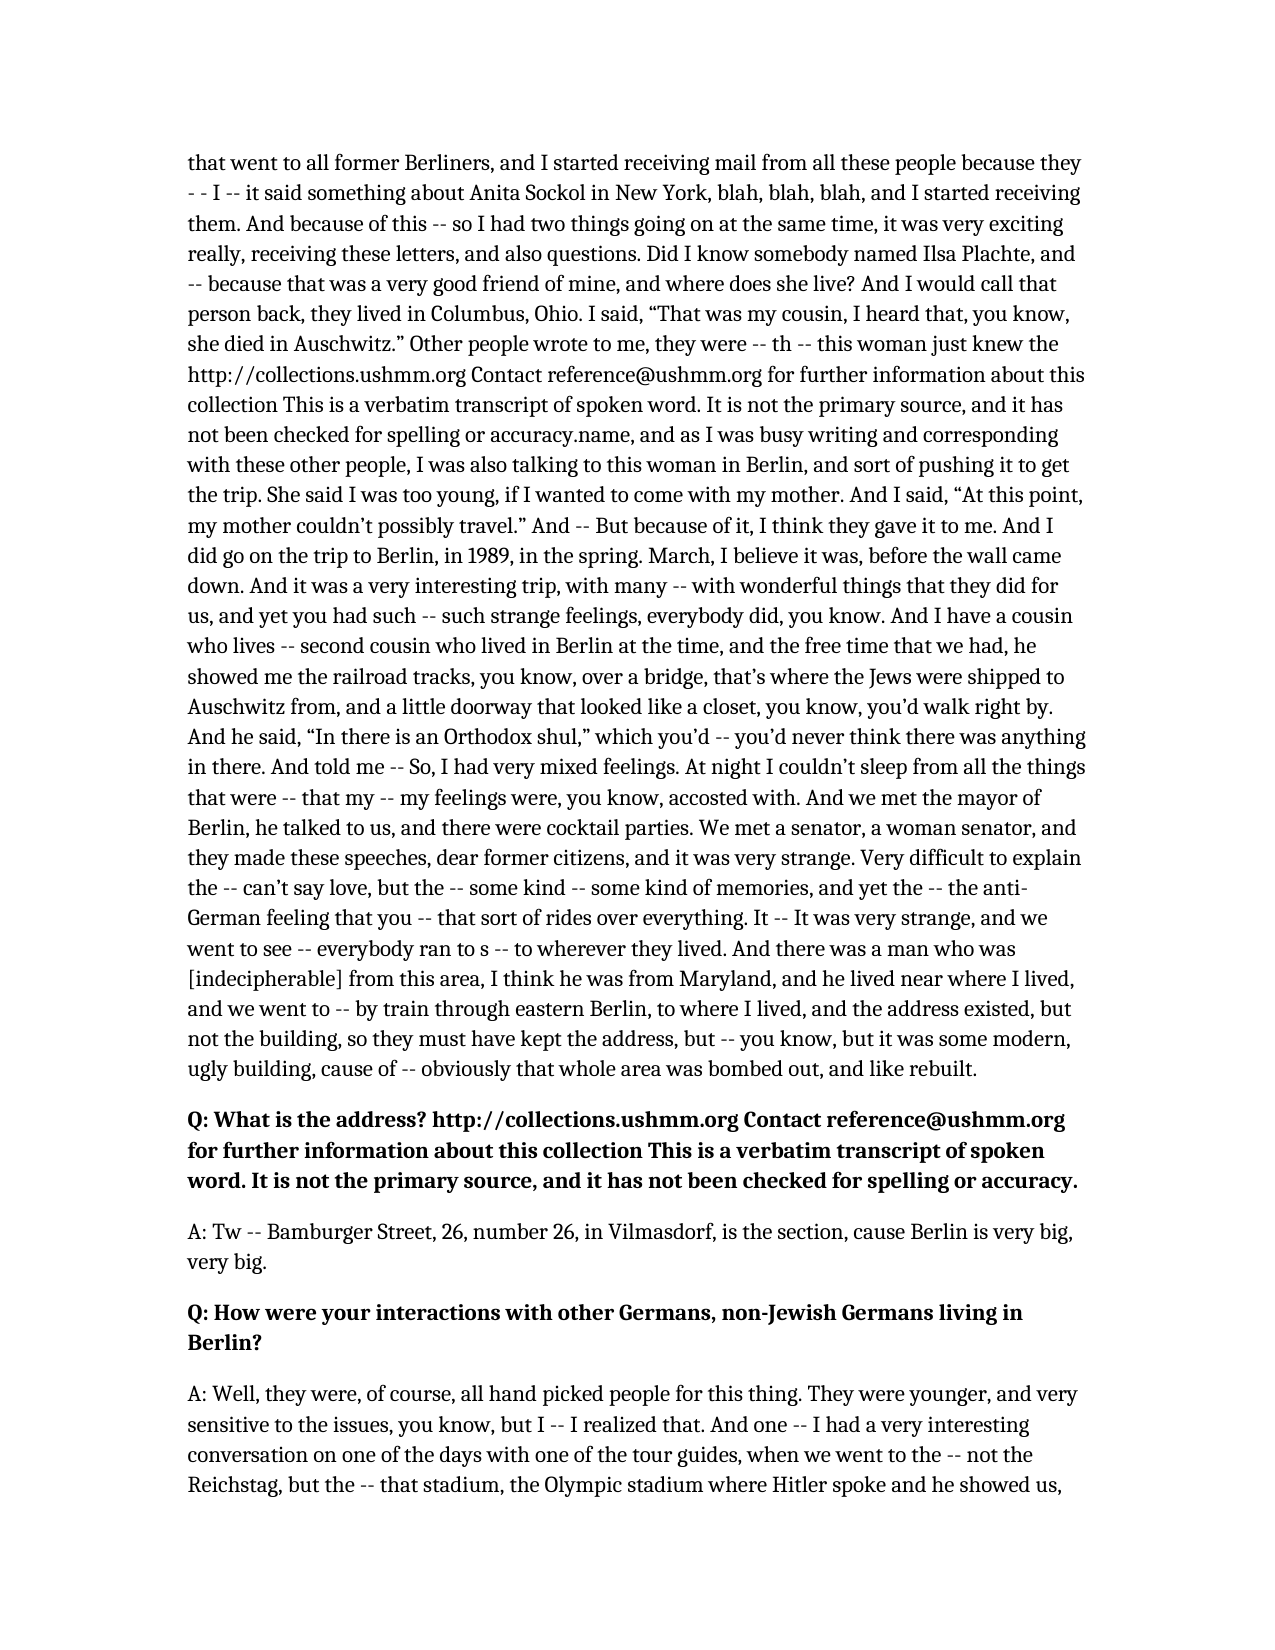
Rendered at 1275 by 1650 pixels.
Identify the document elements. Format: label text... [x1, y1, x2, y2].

text Q: What is the address? http://collections.ushmm.org Contact reference@ushmm.org for further information about this collection This is a verbatim transcript of spoken word. It is not the primary source, and it has not been checked for spelling or accuracy. [187, 1107, 1087, 1194]
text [187, 1381, 1087, 1498]
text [187, 150, 1087, 1083]
text A: Tw -- Bamburger Street, 26, number 26, in Vilmasdorf, is the section, cause Berlin is very big, very big. [187, 1219, 1087, 1275]
text Q: How were your interactions with other Germans, non-Jewish Germans living in Berlin? [187, 1300, 1087, 1357]
